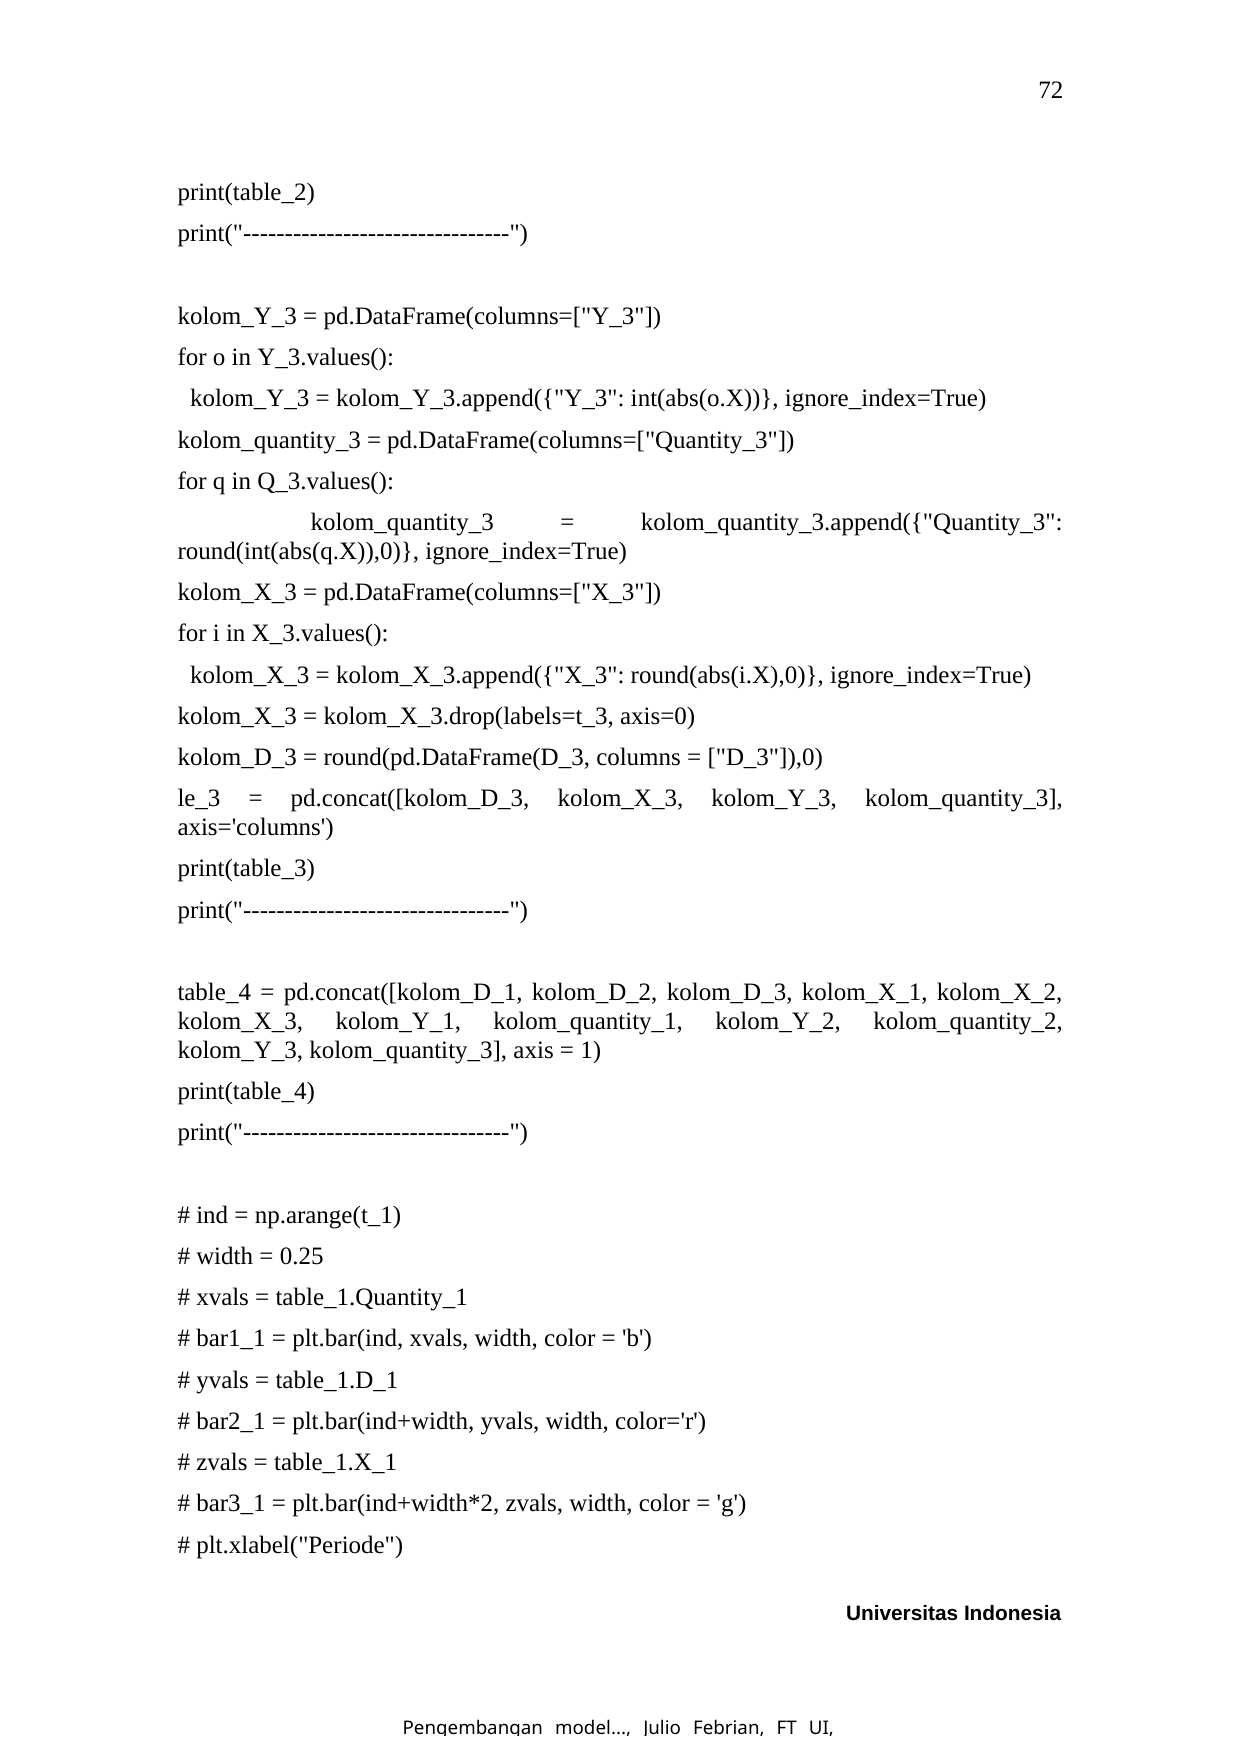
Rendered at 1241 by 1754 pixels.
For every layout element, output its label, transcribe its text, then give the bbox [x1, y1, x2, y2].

text for o in Y_3.values(): [177, 342, 1063, 371]
text # xvals = table_1.Quantity_1 [177, 1282, 1063, 1311]
text print("--------------------------------") [177, 218, 1063, 247]
text # zvals = table_1.X_1 [177, 1447, 1063, 1476]
text print("--------------------------------") [177, 895, 1063, 923]
text print(table_2) [177, 177, 1063, 206]
text for q in Q_3.values(): [177, 466, 1063, 495]
text kolom_quantity_3 = kolom_quantity_3.append({"Quantity_3": round(int(abs(q.X)),0)}, ignore_index=True) [177, 507, 1063, 565]
text le_3 = pd.concat([kolom_D_3, kolom_X_3, kolom_Y_3, kolom_quantity_3], axis='columns') [177, 783, 1063, 841]
text print(table_3) [177, 853, 1063, 882]
text # bar1_1 = plt.bar(ind, xvals, width, color = 'b') [177, 1323, 1063, 1352]
text # bar2_1 = plt.bar(ind+width, yvals, width, color='r') [177, 1406, 1063, 1435]
text print(table_4) [177, 1076, 1063, 1105]
text kolom_Y_3 = kolom_Y_3.append({"Y_3": int(abs(o.X))}, ignore_index=True) [177, 383, 1063, 412]
text # bar3_1 = plt.bar(ind+width*2, zvals, width, color = 'g') [177, 1488, 1063, 1517]
text kolom_X_3 = kolom_X_3.append({"X_3": round(abs(i.X),0)}, ignore_index=True) [177, 660, 1063, 688]
text kolom_Y_3 = pd.DataFrame(columns=["Y_3"]) [177, 301, 1063, 330]
text # ind = np.arange(t_1) [177, 1200, 1063, 1228]
text kolom_X_3 = pd.DataFrame(columns=["X_3"]) [177, 577, 1063, 606]
text # plt.xlabel("Periode") [177, 1530, 1063, 1558]
text kolom_quantity_3 = pd.DataFrame(columns=["Quantity_3"]) [177, 425, 1063, 453]
text table_4 = pd.concat([kolom_D_1, kolom_D_2, kolom_D_3, kolom_X_1, kolom_X_2, kolom_X_3, kolom_Y_1, kolom_quantity_1, kolom_Y_2, kolom_quantity_2, kolom_Y_3, kolom_quantity_3], axis = 1) [177, 977, 1063, 1063]
text kolom_D_3 = round(pd.DataFrame(D_3, columns = ["D_3"]),0) [177, 742, 1063, 771]
text # yvals = table_1.D_1 [177, 1365, 1063, 1393]
text kolom_X_3 = kolom_X_3.drop(labels=t_3, axis=0) [177, 701, 1063, 730]
text for i in X_3.values(): [177, 618, 1063, 647]
text print("--------------------------------") [177, 1117, 1063, 1146]
text # width = 0.25 [177, 1241, 1063, 1270]
